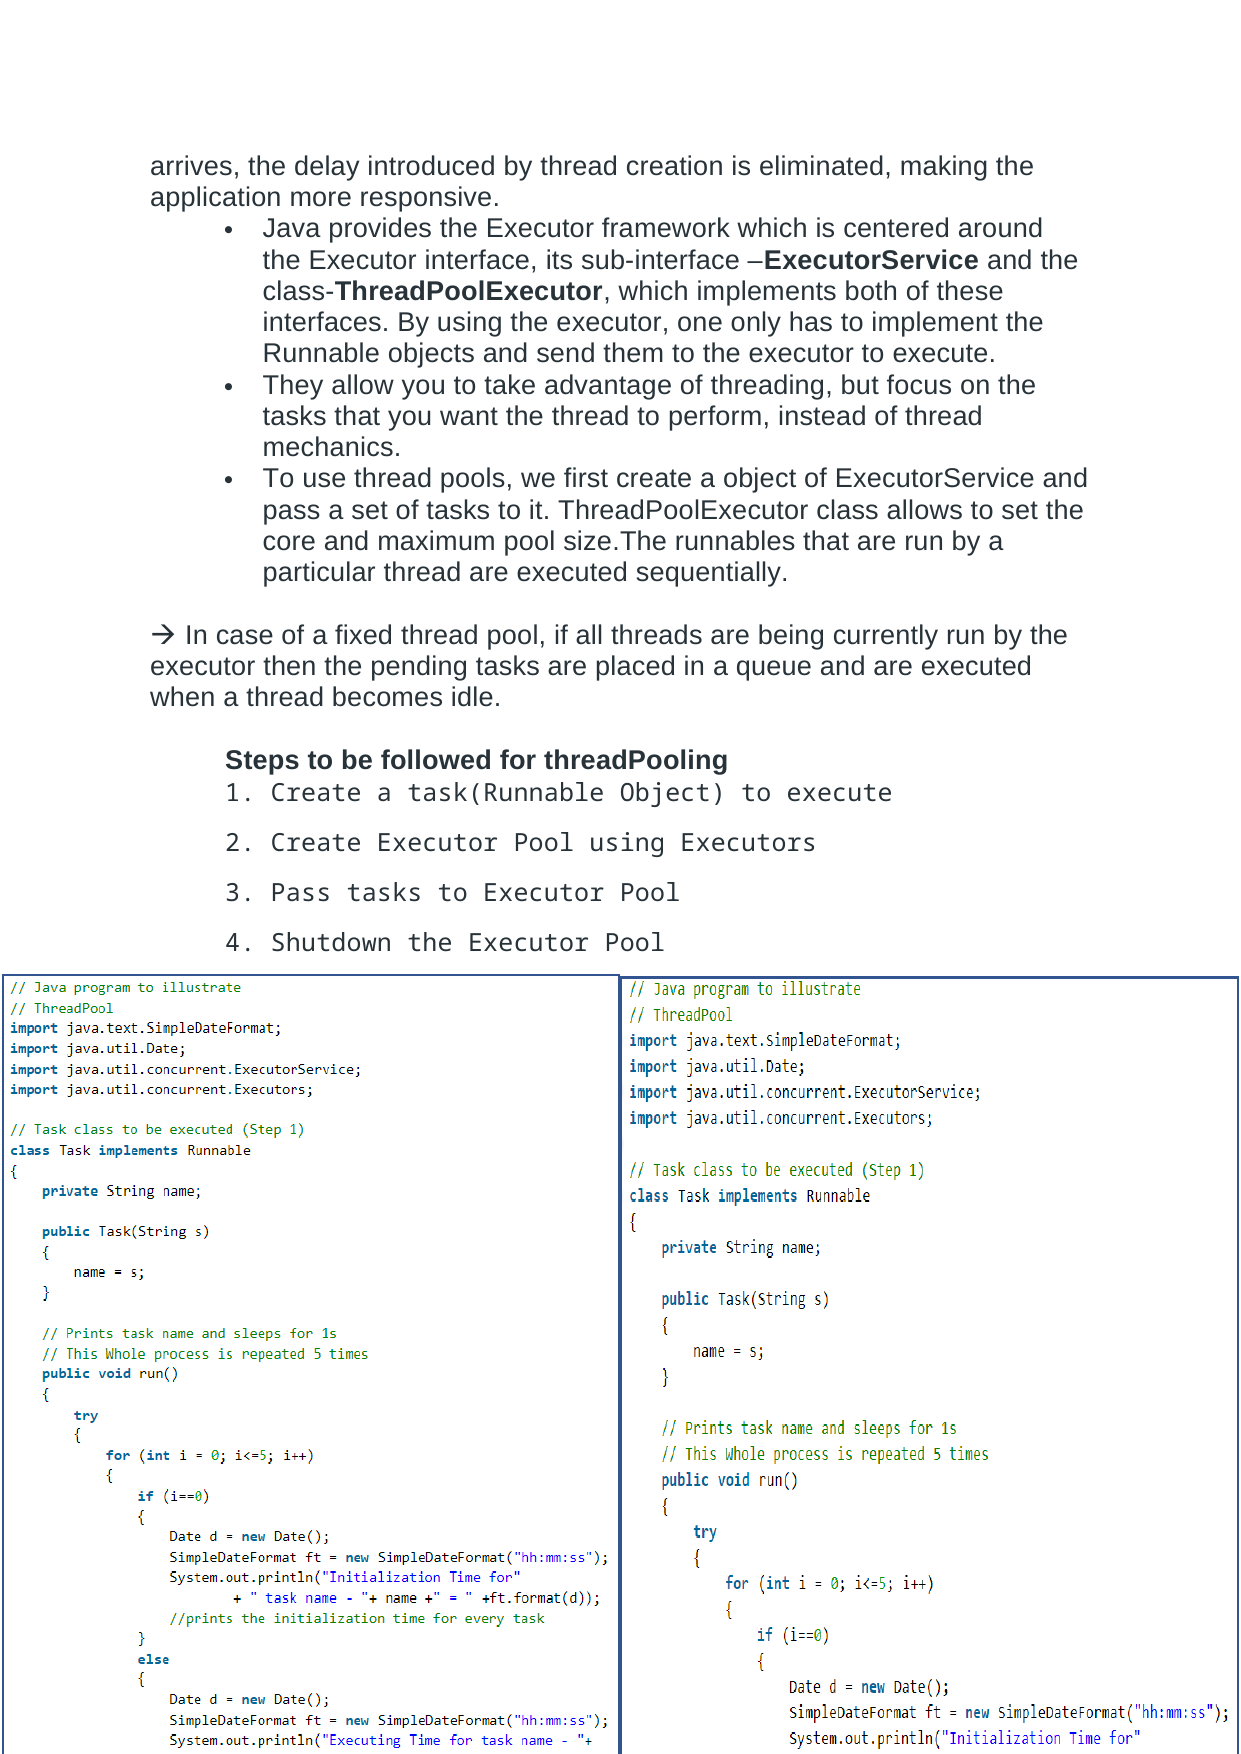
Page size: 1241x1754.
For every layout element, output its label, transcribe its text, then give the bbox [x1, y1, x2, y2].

text 4. Shutdown the Executor Pool [225, 924, 1090, 958]
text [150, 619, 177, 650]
text 1. Create a task(Runnable Object) to execute [225, 775, 1090, 809]
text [150, 150, 1090, 212]
list To use thread pools, we first create a object of ExecutorService and pass a set of tasks to it. ThreadPoolExecutor class allows to set the core and maximum pool size.The runnables that are run by a particular thread are executed sequentially. [225, 462, 1090, 587]
text Steps to be followed for threadPooling [225, 744, 1090, 775]
picture [4, 976, 618, 1754]
list They allow you to take advantage of threading, but focus on the tasks that you want the thread to perform, instead of thread mechanics. [225, 369, 1090, 462]
text 2. Create Executor Pool using Executors [225, 825, 1090, 859]
text 3. Pass tasks to Executor Pool [225, 874, 1090, 908]
picture [622, 979, 1237, 1754]
list Java provides the Executor framework which is centered around the Executor interface, its sub-interface –ExecutorService and the class-ThreadPoolExecutor, which implements both of these interfaces. By using the executor, one only has to implement the Runnable objects and send them to the executor to execute. [225, 212, 1090, 369]
text In case of a fixed thread pool, if all threads are being currently run by the executor then the pending tasks are placed in a queue and are executed when a thread becomes idle. [502, 619, 1090, 713]
